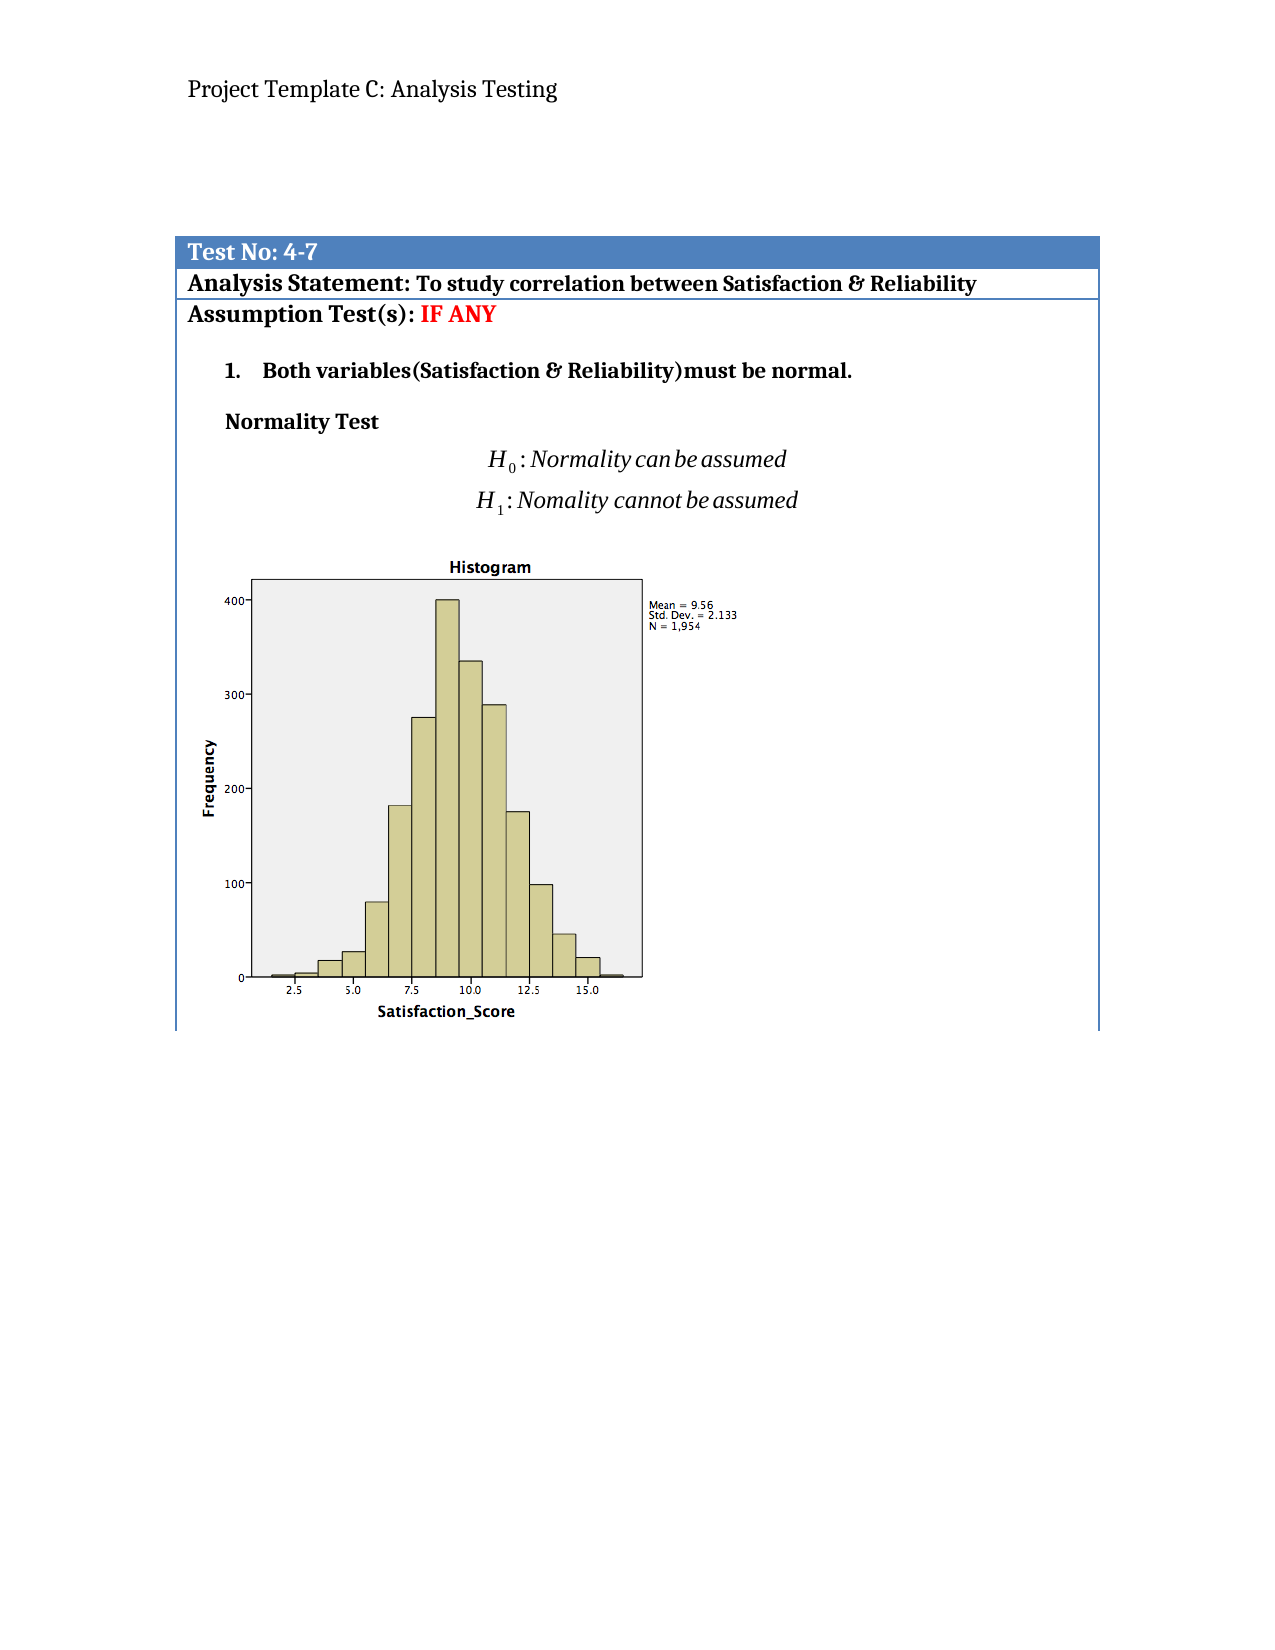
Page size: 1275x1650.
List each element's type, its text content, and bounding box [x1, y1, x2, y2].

picture [187, 547, 793, 1032]
table_cell Analysis Statement: To study correlation between Satisfaction & Reliability [177, 269, 1098, 298]
table_header Test No: 4-7 [177, 238, 1098, 267]
table_cell Assumption Test(s): IF ANY Both variables(Satisfaction & Reliability)must be normal. Normality Test Satisfaction Score Because histogram and Q-Q plot It’s an almost normal distribution because there are many data points which are not near to the reference line Reliability Score Because histogram and Q-Q plot It’s an almost normal distribution because there are many data points which are not near to the reference line [177, 300, 1098, 1031]
